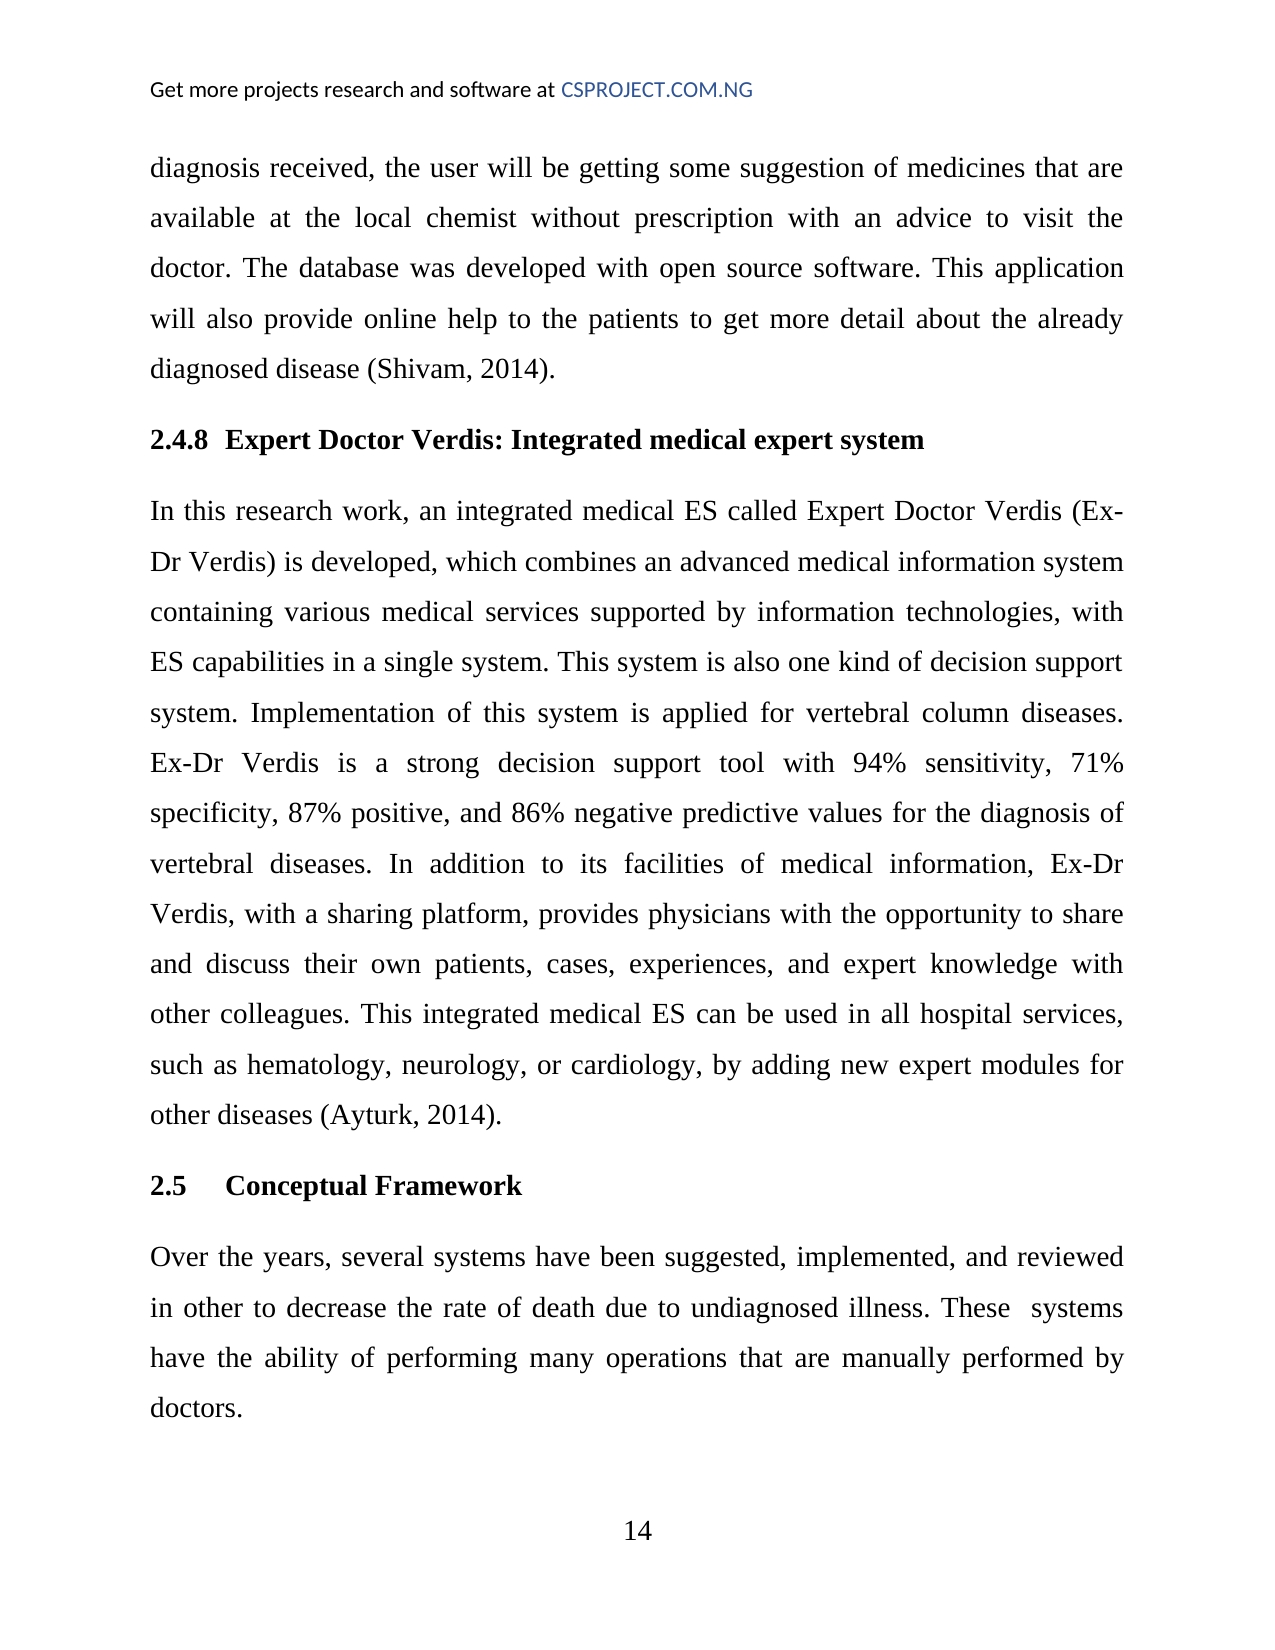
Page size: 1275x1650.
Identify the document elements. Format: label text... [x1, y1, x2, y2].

text 2.5 Conceptual Framework [150, 1168, 1125, 1202]
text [150, 150, 1125, 385]
text 2.4.8 Expert Doctor Verdis: Integrated medical expert system [150, 422, 1125, 456]
text In this research work, an integrated medical ES called Expert Doctor Verdis (Ex-Dr Verdis) is developed, which combines an advanced medical information system containing various medical services supported by information technologies, with ES capabilities in a single system. This system is also one kind of decision support system. Implementation of this system is applied for vertebral column diseases. Ex-Dr Verdis is a strong decision support tool with 94% sensitivity, 71% specificity, 87% positive, and 86% negative predictive values for the diagnosis of vertebral diseases. In addition to its facilities of medical information, Ex-Dr Verdis, with a sharing platform, provides physicians with the opportunity to share and discuss their own patients, cases, experiences, and expert knowledge with other colleagues. This integrated medical ES can be used in all hospital services, such as hematology, neurology, or cardiology, by adding new expert modules for other diseases (Ayturk, 2014). [150, 493, 1125, 1131]
text Over the years, several systems have been suggested, implemented, and reviewed in other to decrease the rate of death due to undiagnosed illness. These systems have the ability of performing many operations that are manually performed by doctors. [150, 1239, 1125, 1424]
